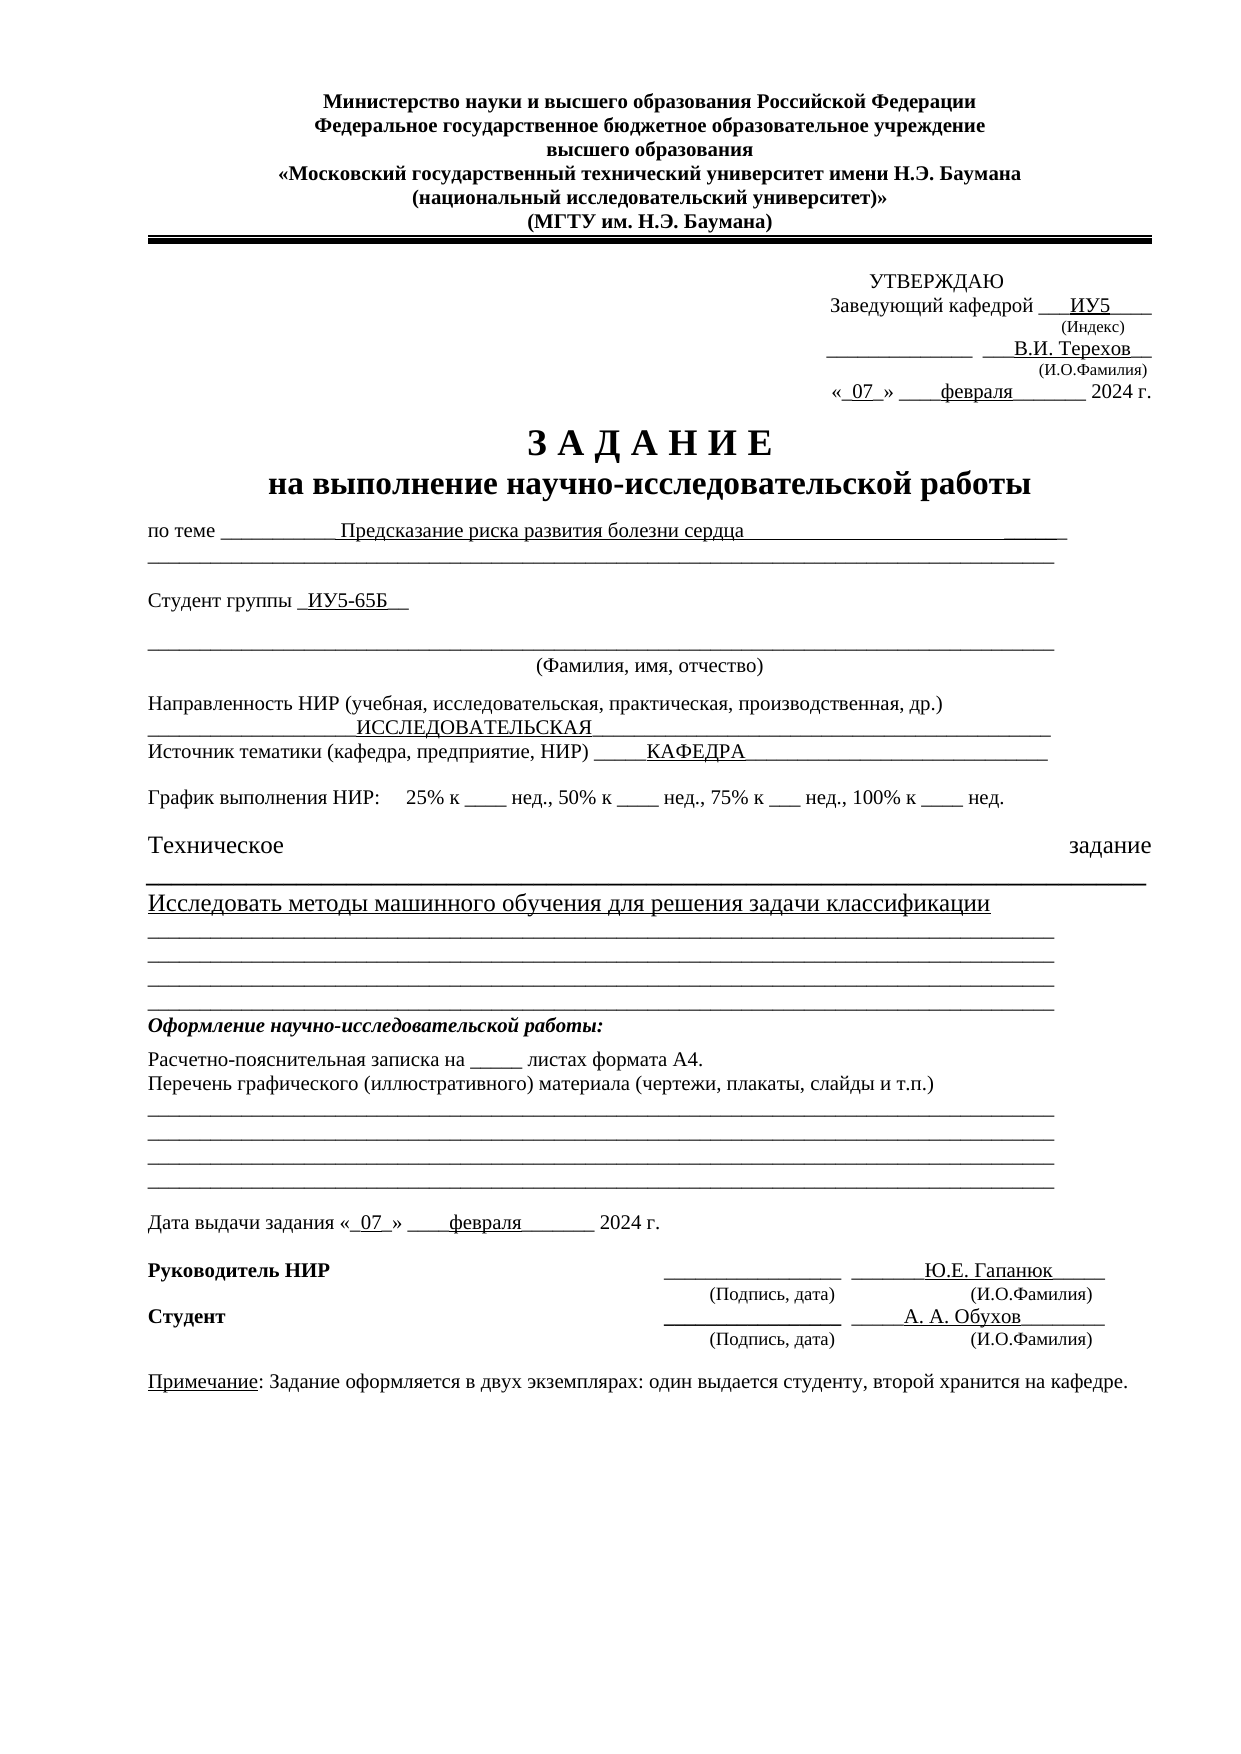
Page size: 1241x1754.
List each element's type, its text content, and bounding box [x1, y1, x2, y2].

text УТВЕРЖДАЮ [148, 268, 1004, 293]
text _______________________________________________________________________________________ [148, 1119, 1152, 1143]
text (Фамилия, имя, отчество) [148, 653, 1152, 677]
text Студент группы _ИУ5-65Б__ [148, 588, 1152, 612]
text по теме ___________ Предсказание риска развития болезни сердца ______ _______________________________________________________________________________________ [148, 518, 1152, 566]
text _______________________________________________________________________________________ [148, 1095, 1152, 1119]
text (Индекс) [960, 317, 1152, 336]
text Студент _________________ _____А. А. Обухов________ [148, 1304, 1152, 1328]
text Дата выдачи задания «_07_» ____февраля_______ 2024 г. [148, 1210, 1152, 1234]
text высшего образования [148, 137, 1152, 161]
text (И.О.Фамилия) [960, 360, 1152, 379]
text _______________________________________________________________________________________ [148, 629, 1152, 653]
text (МГТУ им. Н.Э. Баумана) [148, 209, 1152, 235]
text Заведующий кафедрой ___ИУ5____ [148, 293, 1152, 317]
text «Московский государственный технический университет имени Н.Э. Баумана [148, 161, 1152, 185]
text ____________________ИССЛЕДОВАТЕЛЬСКАЯ____________________________________________ [148, 715, 1152, 739]
text _______________________________________________________________________________________ [148, 965, 1152, 989]
text Направленность НИР (учебная, исследовательская, практическая, производственная, др.) [148, 691, 1152, 715]
text Примечание: Задание оформляется в двух экземплярах: один выдается студенту, второй хранится на кафедре. [148, 1369, 1152, 1393]
text _______________________________________________________________________________________ [148, 917, 1152, 941]
text ЗАДАНИЕ [148, 420, 1152, 463]
text на выполнение научно-исследовательской работы [148, 463, 1152, 501]
text _______________________________________________________________________________________ [148, 1143, 1152, 1167]
text Расчетно-пояснительная записка на _____ листах формата А4. [148, 1047, 1152, 1071]
text «_07_» ____февраля_______ 2024 г. [148, 379, 1152, 403]
text График выполнения НИР: 25% к ____ нед., 50% к ____ нед., 75% к ___ нед., 100% к ____ нед. [148, 785, 1152, 809]
text ______________ ___В.И. Терехов__ [148, 336, 1152, 360]
text Оформление научно-исследовательской работы: [148, 1013, 1152, 1037]
text 2024 г.Министерство науки и высшего образования Российской Федерации [148, 89, 1152, 113]
text (Подпись, дата) (И.О.Фамилия) [148, 1328, 1093, 1349]
text Руководитель НИР _________________ _______Ю.Е. Гапанюк_____ [148, 1258, 1152, 1282]
text (Подпись, дата) (И.О.Фамилия) [148, 1282, 1093, 1304]
text Источник тематики (кафедра, предприятие, НИР) _____КАФЕДРА_____________________________ [148, 739, 1152, 763]
text _______________________________________________________________________________________ [148, 989, 1152, 1013]
text _______________________________________________________________________________________ [148, 941, 1152, 965]
text Федеральное государственное бюджетное образовательное учреждение [148, 113, 1152, 137]
text Техническое задание ________________________________________________________________________________ Исследовать методы машинного обучения для решения задачи классификации [148, 831, 1152, 917]
text Перечень графического (иллюстративного) материала (чертежи, плакаты, слайды и т.п.) [148, 1071, 1152, 1095]
text (национальный исследовательский университет)» [148, 185, 1152, 209]
text _______________________________________________________________________________________ [148, 1167, 1152, 1191]
